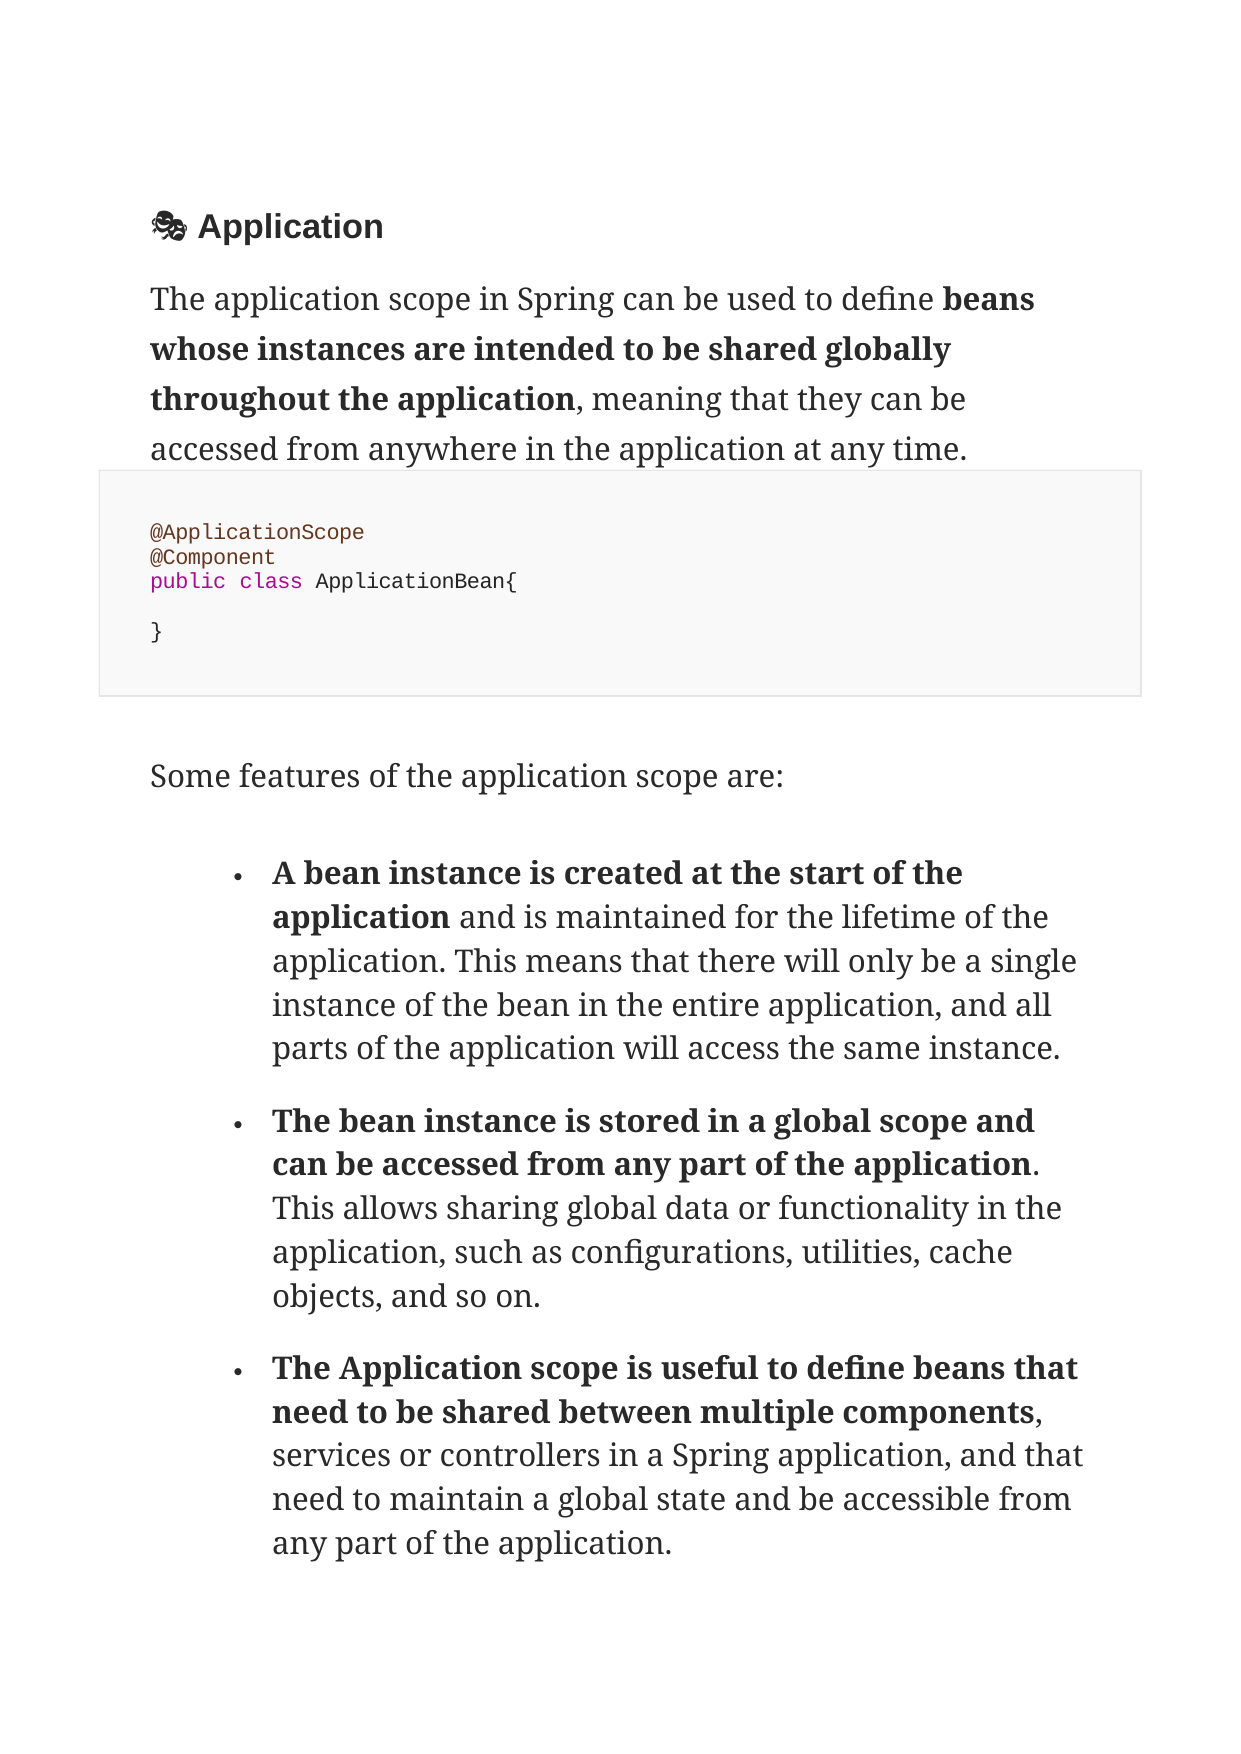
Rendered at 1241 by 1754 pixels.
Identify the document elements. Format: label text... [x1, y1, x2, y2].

text Some features of the application scope are: [150, 747, 1090, 797]
text 🎭 Application [150, 201, 1090, 248]
list A bean instance is created at the start of the application and is maintained for the lifetime of the application. This means that there will only be a single instance of the bean in the entire application, and all parts of the application will access the same instance. [234, 850, 1090, 1069]
text @ApplicationScope @Component public class ApplicationBean{ } [100, 471, 1140, 695]
list The bean instance is stored in a global scope and can be accessed from any part of the application. This allows sharing global data or functionality in the application, such as configurations, utilities, cache objects, and so on. [234, 1097, 1090, 1316]
text The application scope in Spring can be used to define beans whose instances are intended to be shared globally throughout the application, meaning that they can be accessed from anywhere in the application at any time. [150, 269, 1090, 469]
list The Application scope is useful to define beans that need to be shared between multiple components, services or controllers in a Spring application, and that need to maintain a global state and be accessible from any part of the application. [234, 1345, 1090, 1563]
